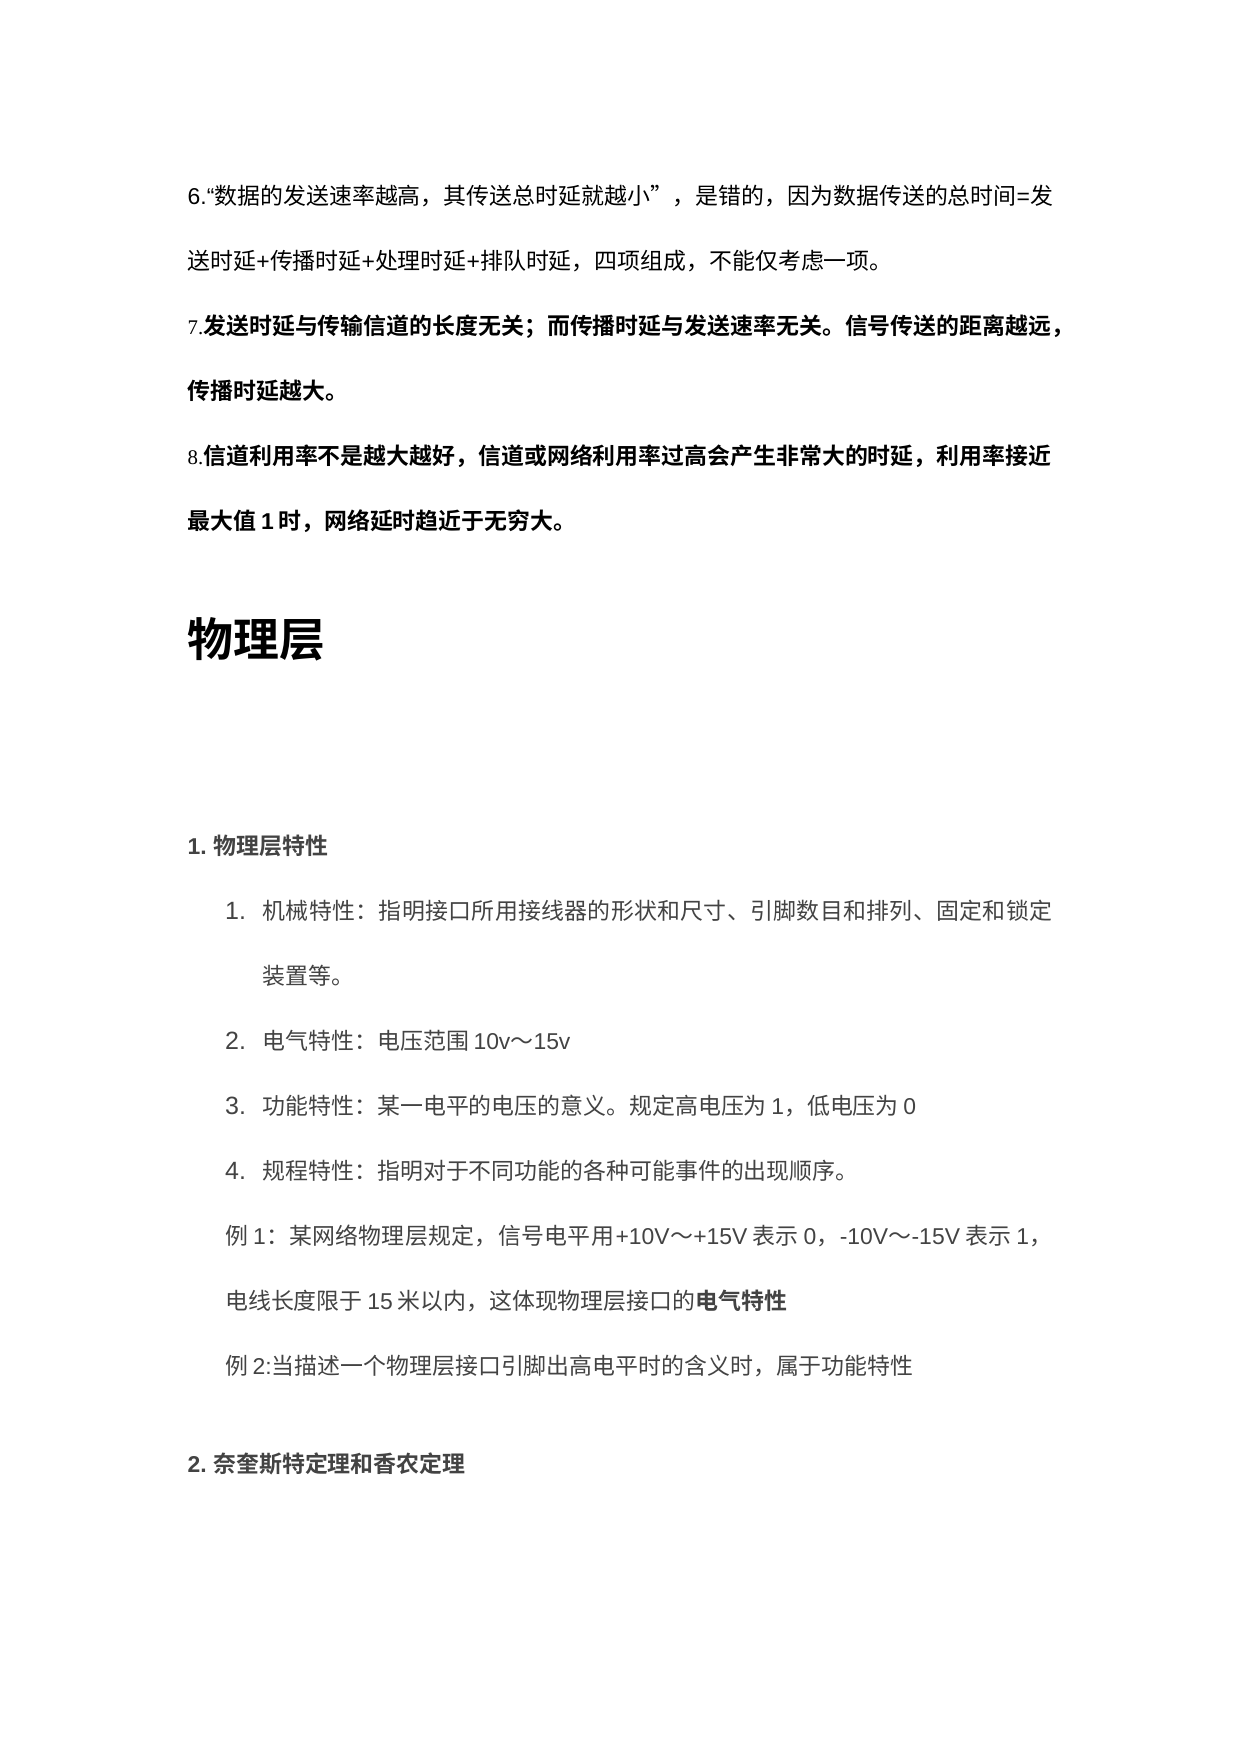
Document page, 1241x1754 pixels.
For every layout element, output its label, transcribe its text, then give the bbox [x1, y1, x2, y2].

subtitle 物理层 [187, 587, 1053, 685]
text 1. 物理层特性 [187, 812, 1053, 877]
list 电气特性：电压范围10v～15v [225, 1007, 1053, 1072]
text 例2:当描述一个物理层接口引脚出高电平时的含义时，属于功能特性 [225, 1332, 1053, 1397]
list 机械特性：指明接口所用接线器的形状和尺寸、引脚数目和排列、固定和锁定装置等。 [225, 877, 1053, 1007]
text 例1：某网络物理层规定，信号电平用+10V～+15V表示0，-10V～-15V表示1，电线长度限于15米以内，这体现物理层接口的电气特性 [225, 1202, 1053, 1332]
list 功能特性：某一电平的电压的意义。规定高电压为1，低电压为0 [225, 1072, 1053, 1137]
text 2. 奈奎斯特定理和香农定理 [187, 1429, 1053, 1494]
list 信道利用率不是越大越好，信道或网络利用率过高会产生非常大的时延，利用率接近最大值1时，网络延时趋近于无穷大。 [187, 422, 1053, 552]
list 发送时延与传输信道的长度无关；而传播时延与发送速率无关。信号传送的距离越远，传播时延越大。 [187, 292, 1053, 422]
list “数据的发送速率越高，其传送总时延就越小”，是错的，因为数据传送的总时间=发送时延+传播时延+处理时延+排队时延，四项组成，不能仅考虑一项。 [187, 162, 1053, 292]
list 规程特性：指明对于不同功能的各种可能事件的出现顺序。 [225, 1137, 1053, 1202]
